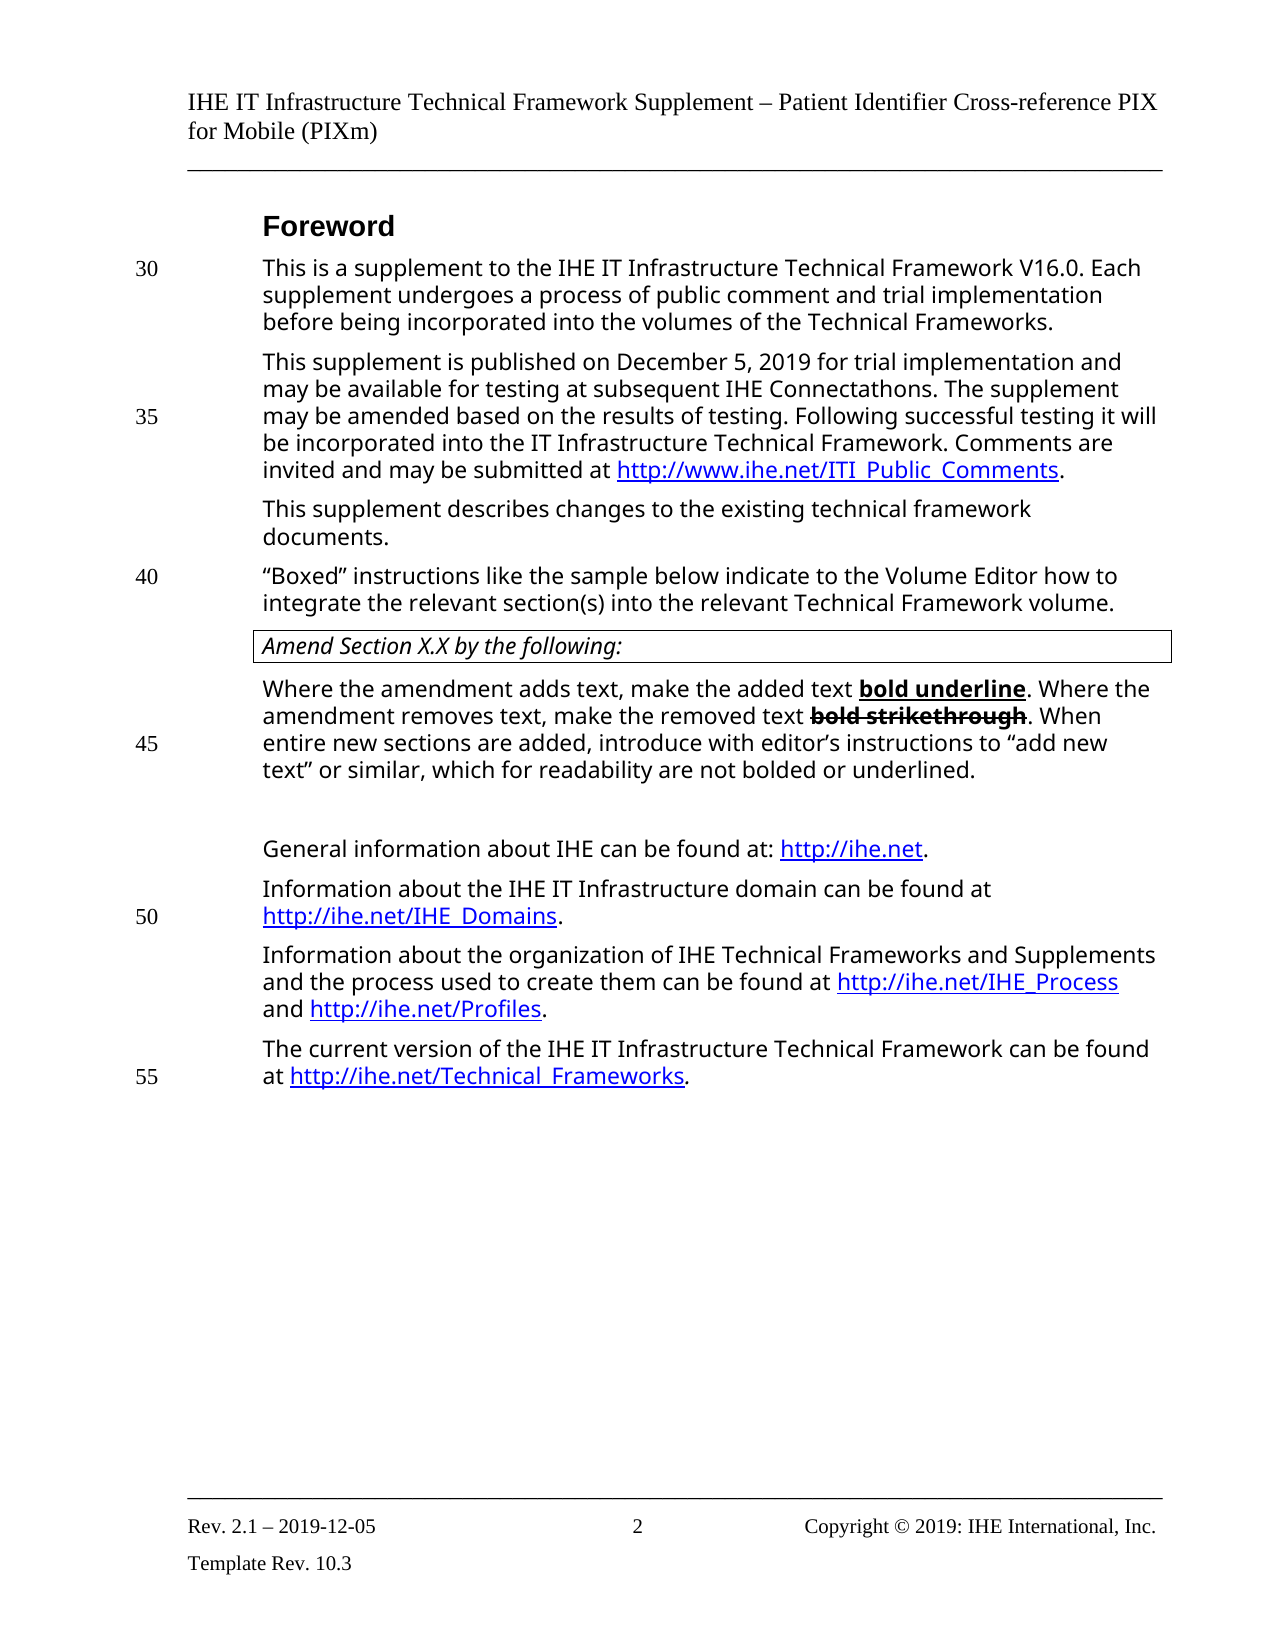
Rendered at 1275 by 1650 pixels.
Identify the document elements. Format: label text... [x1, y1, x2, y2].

text Amend Section X.X by the following: [254, 631, 1171, 662]
text General information about IHE can be found at: http://ihe.net. [262, 836, 1162, 863]
text Information about the organization of IHE Technical Frameworks and Supplements and the process used to create them can be found at http://ihe.net/IHE_Process and http://ihe.net/Profiles. [262, 942, 1162, 1023]
text This supplement describes changes to the existing technical framework documents. [262, 496, 1162, 550]
text The current version of the IHE IT Infrastructure Technical Framework can be found at http://ihe.net/Technical_Frameworks. [262, 1036, 1162, 1090]
text “Boxed” instructions like the sample below indicate to the Volume Editor how to integrate the relevant section(s) into the relevant Technical Framework volume. [262, 563, 1162, 617]
text Foreword [262, 215, 1162, 242]
text Where the amendment adds text, make the added text bold underline. Where the amendment removes text, make the removed text bold strikethrough. When entire new sections are added, introduce with editor’s instructions to “add new text” or similar, which for readability are not bolded or underlined. [262, 675, 1162, 784]
text This is a supplement to the IHE IT Infrastructure Technical Framework V16.0. Each supplement undergoes a process of public comment and trial implementation before being incorporated into the volumes of the Technical Frameworks. [262, 254, 1162, 336]
text Information about the IHE IT Infrastructure domain can be found at http://ihe.net/IHE_Domains. [262, 875, 1162, 929]
text This supplement is published on December 5, 2019 for trial implementation and may be available for testing at subsequent IHE Connectathons. The supplement may be amended based on the results of testing. Following successful testing it will be incorporated into the IT Infrastructure Technical Framework. Comments are invited and may be submitted at http://www.ihe.net/ITI_Public_Comments. [262, 348, 1162, 484]
